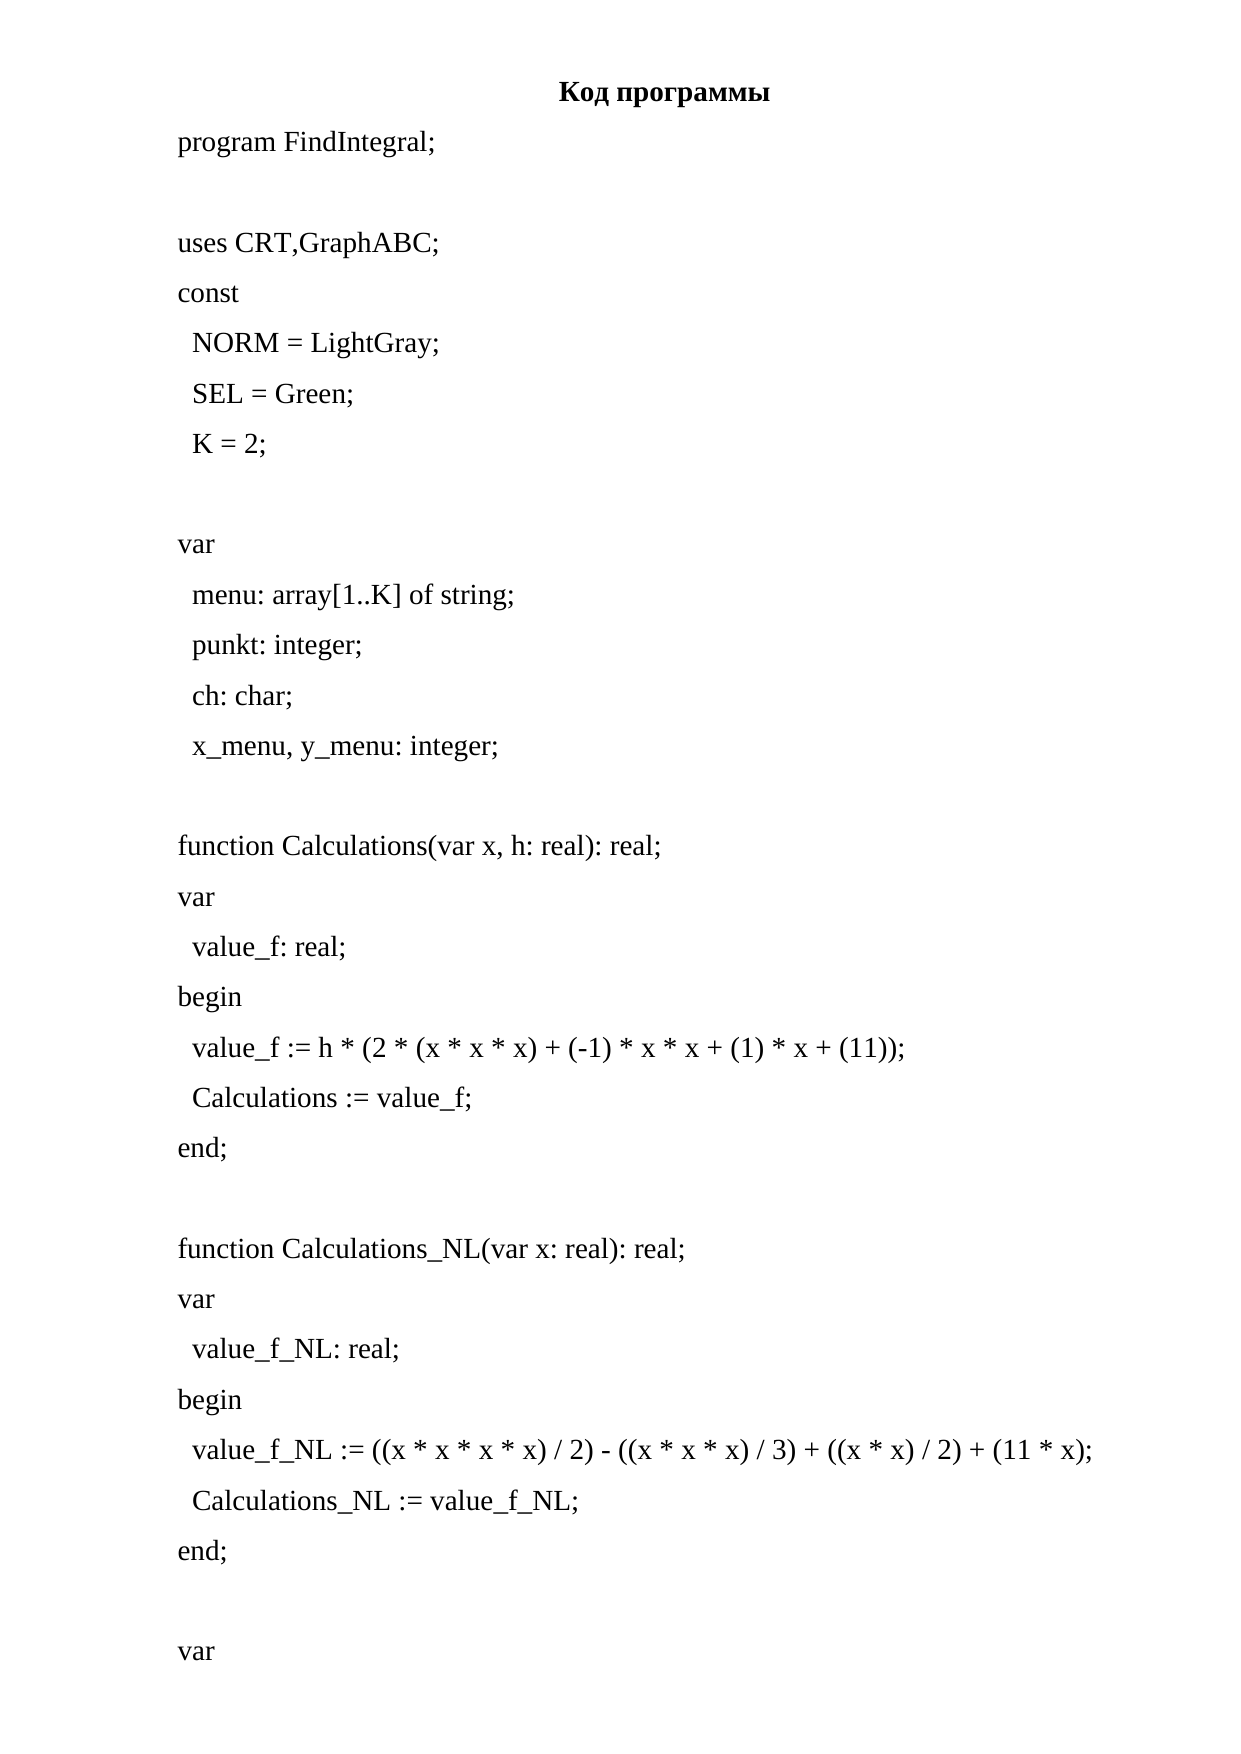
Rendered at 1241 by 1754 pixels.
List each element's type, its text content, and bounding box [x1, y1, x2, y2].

text value_f: real; [177, 929, 1152, 963]
text Код программы [177, 74, 1152, 107]
text Calculations_NL := value_f_NL; [177, 1483, 1152, 1516]
text end; [177, 1533, 1152, 1566]
text var [177, 1633, 1152, 1667]
text SEL = Green; [177, 376, 1152, 409]
text uses CRT,GraphABC; [177, 225, 1152, 258]
text var [177, 1281, 1152, 1315]
text ch: char; [177, 678, 1152, 711]
text Calculations := value_f; [177, 1080, 1152, 1114]
text const [177, 275, 1152, 309]
text value_f := h * (2 * (x * x * x) + (-1) * x * x + (1) * x + (11)); [177, 1030, 1152, 1063]
text var [177, 879, 1152, 912]
text punkt: integer; [177, 627, 1152, 661]
text x_menu, y_menu: integer; [177, 728, 1152, 761]
text value_f_NL := ((x * x * x * x) / 2) - ((x * x * x) / 3) + ((x * x) / 2) + (11 * x); [177, 1432, 1152, 1466]
text program FindIntegral; [177, 124, 1152, 158]
text value_f_NL: real; [177, 1332, 1152, 1365]
text NORM = LightGray; [177, 325, 1152, 359]
text var [177, 527, 1152, 560]
text end; [177, 1130, 1152, 1164]
text function Calculations(var x, h: real): real; [177, 828, 1152, 862]
text begin [177, 1382, 1152, 1416]
text function Calculations_NL(var x: real): real; [177, 1231, 1152, 1264]
text K = 2; [177, 426, 1152, 459]
text begin [177, 979, 1152, 1013]
text menu: array[1..K] of string; [177, 577, 1152, 611]
